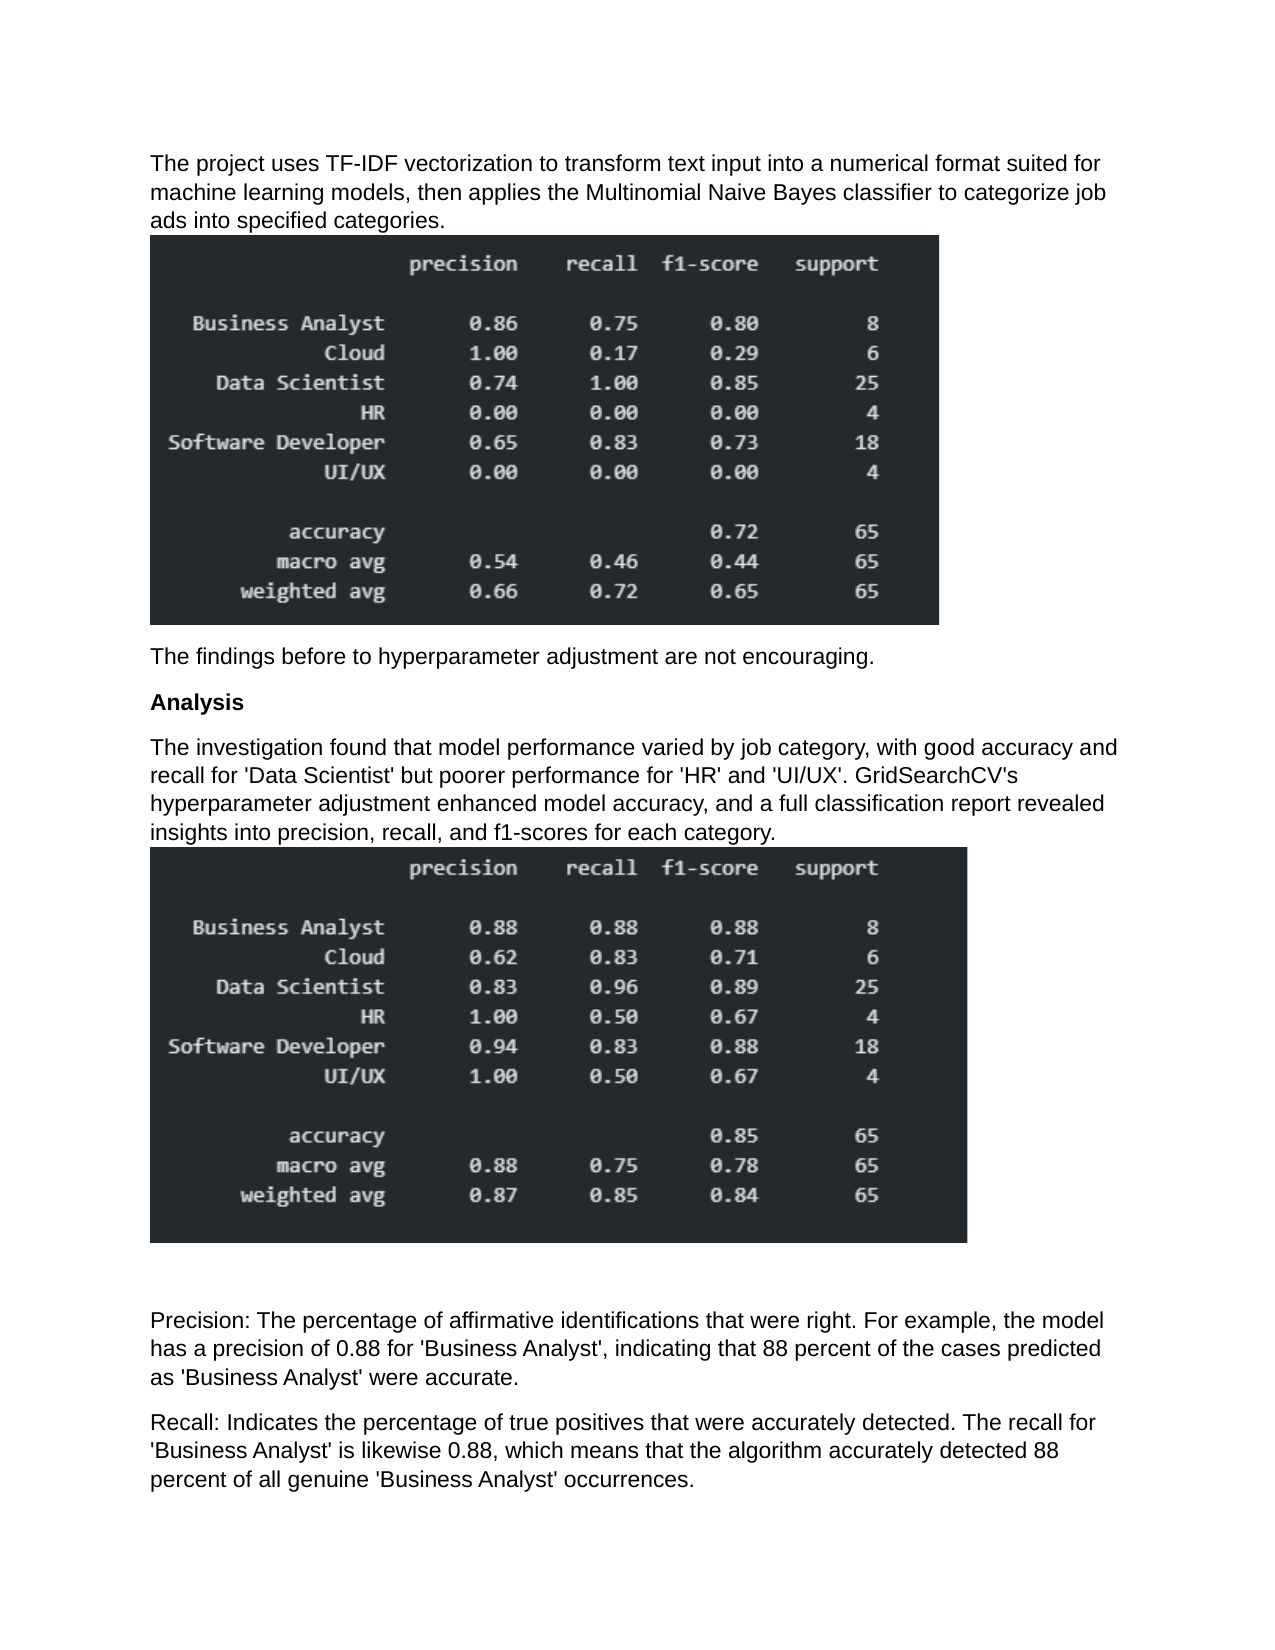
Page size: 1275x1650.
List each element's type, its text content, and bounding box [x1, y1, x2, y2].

text Analysis [150, 688, 1125, 715]
text Precision: The percentage of affirmative identifications that were right. For example, the model has a precision of 0.88 for 'Business Analyst', indicating that 88 percent of the cases predicted as 'Business Analyst' were accurate. [150, 1307, 1125, 1390]
picture [150, 847, 968, 1243]
text Recall: Indicates the percentage of true positives that were accurately detected. The recall for 'Business Analyst' is likewise 0.88, which means that the algorithm accurately detected 88 percent of all genuine 'Business Analyst' occurrences. [150, 1409, 1125, 1492]
text The findings before to hyperparameter adjustment are not encouraging. [150, 643, 1125, 670]
picture [150, 235, 940, 625]
